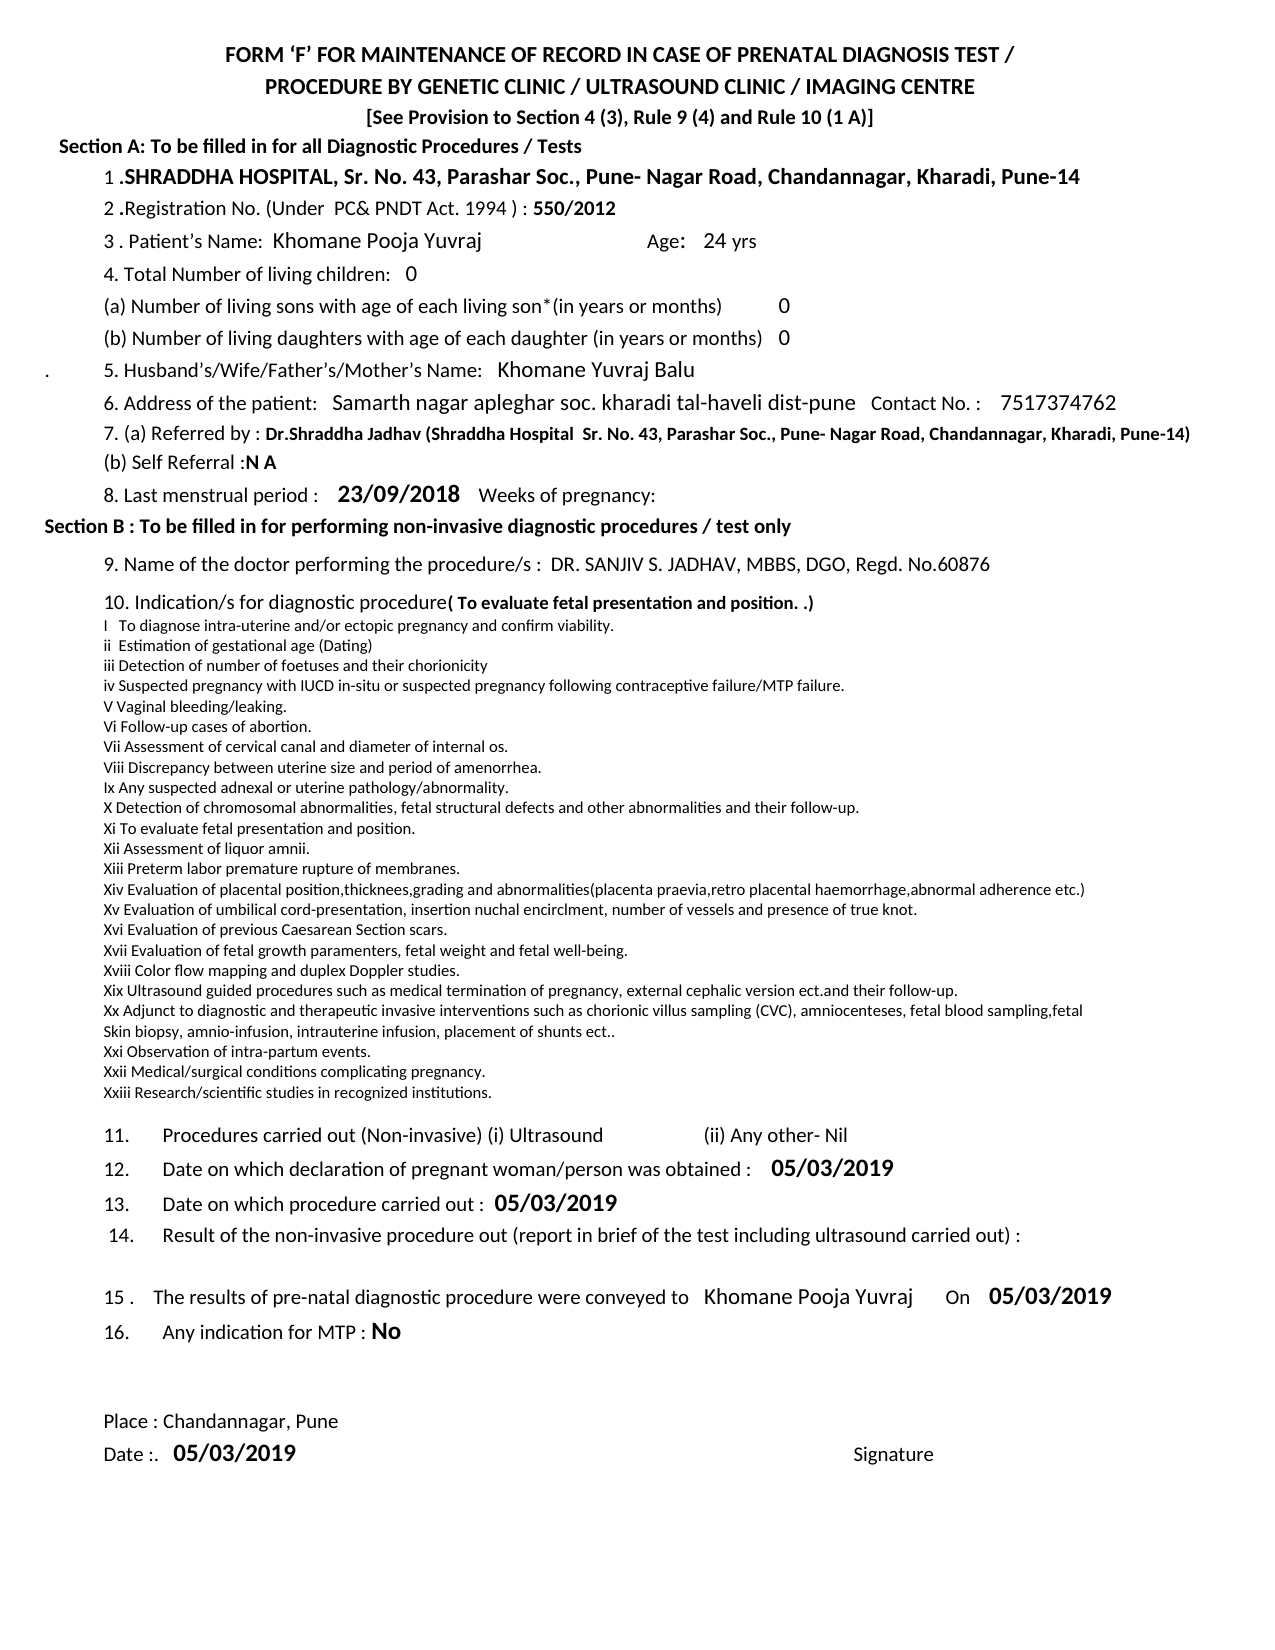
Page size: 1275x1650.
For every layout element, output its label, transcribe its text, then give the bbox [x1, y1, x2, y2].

text Skin biopsy, amnio-infusion, intrauterine infusion, placement of shunts ect.. [0, 1021, 1275, 1041]
text Xxii Medical/surgical conditions complicating pregnancy. [0, 1062, 1275, 1082]
text Viii Discrepancy between uterine size and period of amenorrhea. [0, 757, 1196, 777]
text 11. Procedures carried out (Non-invasive) (i) Ultrasound (ii) Any other- Nil [0, 1123, 1275, 1148]
text 7. (a) Referred by : Dr.Shraddha Jadhav (Shraddha Hospital Sr. No. 43, Parashar Soc., Pune- Nagar Road, Chandannagar, Kharadi, Pune-14) [44, 420, 1255, 445]
text 16. Any indication for MTP : No [0, 1315, 1275, 1346]
text V Vaginal bleeding/leaking. [0, 696, 1196, 716]
text Section B : To be filled in for performing non-invasive diagnostic procedures / test only [44, 513, 1255, 538]
text Date :. Signature [0, 1438, 1275, 1468]
text X Detection of chromosomal abnormalities, fetal structural defects and other abnormalities and their follow-up. [0, 798, 1196, 818]
text Vii Assessment of cervical canal and diameter of internal os. [0, 737, 1196, 757]
text 9. Name of the doctor performing the procedure/s : DR. SANJIV S. JADHAV, MBBS, DGO, Regd. No.60876 [0, 551, 1255, 577]
text 4. Total Number of living children: [44, 259, 1196, 287]
text iii Detection of number of foetuses and their chorionicity [0, 655, 1196, 676]
text iv Suspected pregnancy with IUCD in-situ or suspected pregnancy following contraceptive failure/MTP failure. [0, 676, 1196, 696]
text [See Provision to Section 4 (3), Rule 9 (4) and Rule 10 (1 A)] [44, 104, 1196, 129]
text 3 . Patient’s Name: Age: yrs [44, 224, 1166, 254]
text 8. Last menstrual period : Weeks of pregnancy: [44, 478, 1255, 509]
text Place : Chandannagar, Pune [0, 1408, 1275, 1434]
text 15 . The results of pre-natal diagnostic procedure were conveyed to On [0, 1280, 1275, 1311]
text I To diagnose intra-uterine and/or ectopic pregnancy and confirm viability. [75, 615, 1255, 635]
text Xx Adjunct to diagnostic and therapeutic invasive interventions such as chorionic villus sampling (CVC), amniocenteses, fetal blood sampling,fetal [0, 1001, 1275, 1021]
text Xi To evaluate fetal presentation and position. [0, 818, 1196, 838]
text Xviii Color flow mapping and duplex Doppler studies. [0, 960, 1275, 980]
text 6. Address of the patient: Contact No. : [103, 388, 1255, 416]
text Ix Any suspected adnexal or uterine pathology/abnormality. [0, 777, 1196, 798]
text 10. Indication/s for diagnostic procedure( To evaluate fetal presentation and position. .) [75, 589, 1255, 615]
text Xii Assessment of liquor amnii. [0, 838, 1196, 858]
text 12. Date on which declaration of pregnant woman/person was obtained : [0, 1152, 1275, 1182]
text 14. Result of the non-invasive procedure out (report in brief of the test including ultrasound carried out) : [103, 1222, 1226, 1247]
text PROCEDURE BY GENETIC CLINIC / ULTRASOUND CLINIC / IMAGING CENTRE [44, 72, 1196, 100]
text 1 .SHRADDHA HOSPITAL, Sr. No. 43, Parashar Soc., Pune- Nagar Road, Chandannagar, Kharadi, Pune-14 [44, 162, 1196, 191]
text Xv Evaluation of umbilical cord-presentation, insertion nuchal encirclment, number of vessels and presence of true knot. [0, 899, 1275, 919]
text Section A: To be filled in for all Diagnostic Procedures / Tests [44, 133, 1196, 159]
text (b) Self Referral :N A [44, 449, 1255, 474]
text Xix Ultrasound guided procedures such as medical termination of pregnancy, external cephalic version ect.and their follow-up. [0, 980, 1275, 1001]
text ii Estimation of gestational age (Dating) [0, 635, 1196, 655]
text FORM ‘F’ FOR MAINTENANCE OF RECORD IN CASE OF PRENATAL DIAGNOSIS TEST / [44, 40, 1196, 68]
text 2 .Registration No. (Under PC& PNDT Act. 1994 ) : 550/2012 [44, 195, 1196, 220]
text 13. Date on which procedure carried out : [0, 1187, 1275, 1217]
text Xvi Evaluation of previous Caesarean Section scars. [0, 919, 1275, 940]
text Vi Follow-up cases of abortion. [0, 716, 1196, 737]
text (a) Number of living sons with age of each living son*(in years or months) [44, 291, 1255, 319]
text Xiv Evaluation of placental position,thicknees,grading and abnormalities(placenta praevia,retro placental haemorrhage,abnormal adherence etc.) [0, 879, 1275, 899]
text Xiii Preterm labor premature rupture of membranes. [0, 858, 1196, 879]
text . 5. Husband’s/Wife/Father’s/Mother’s Name: [44, 355, 1255, 383]
text Xxiii Research/scientific studies in recognized institutions. [0, 1082, 1275, 1102]
text Xxi Observation of intra-partum events. [103, 1041, 1275, 1062]
text (b) Number of living daughters with age of each daughter (in years or months) [44, 323, 1255, 351]
text Xvii Evaluation of fetal growth paramenters, fetal weight and fetal well-being. [0, 940, 1275, 960]
